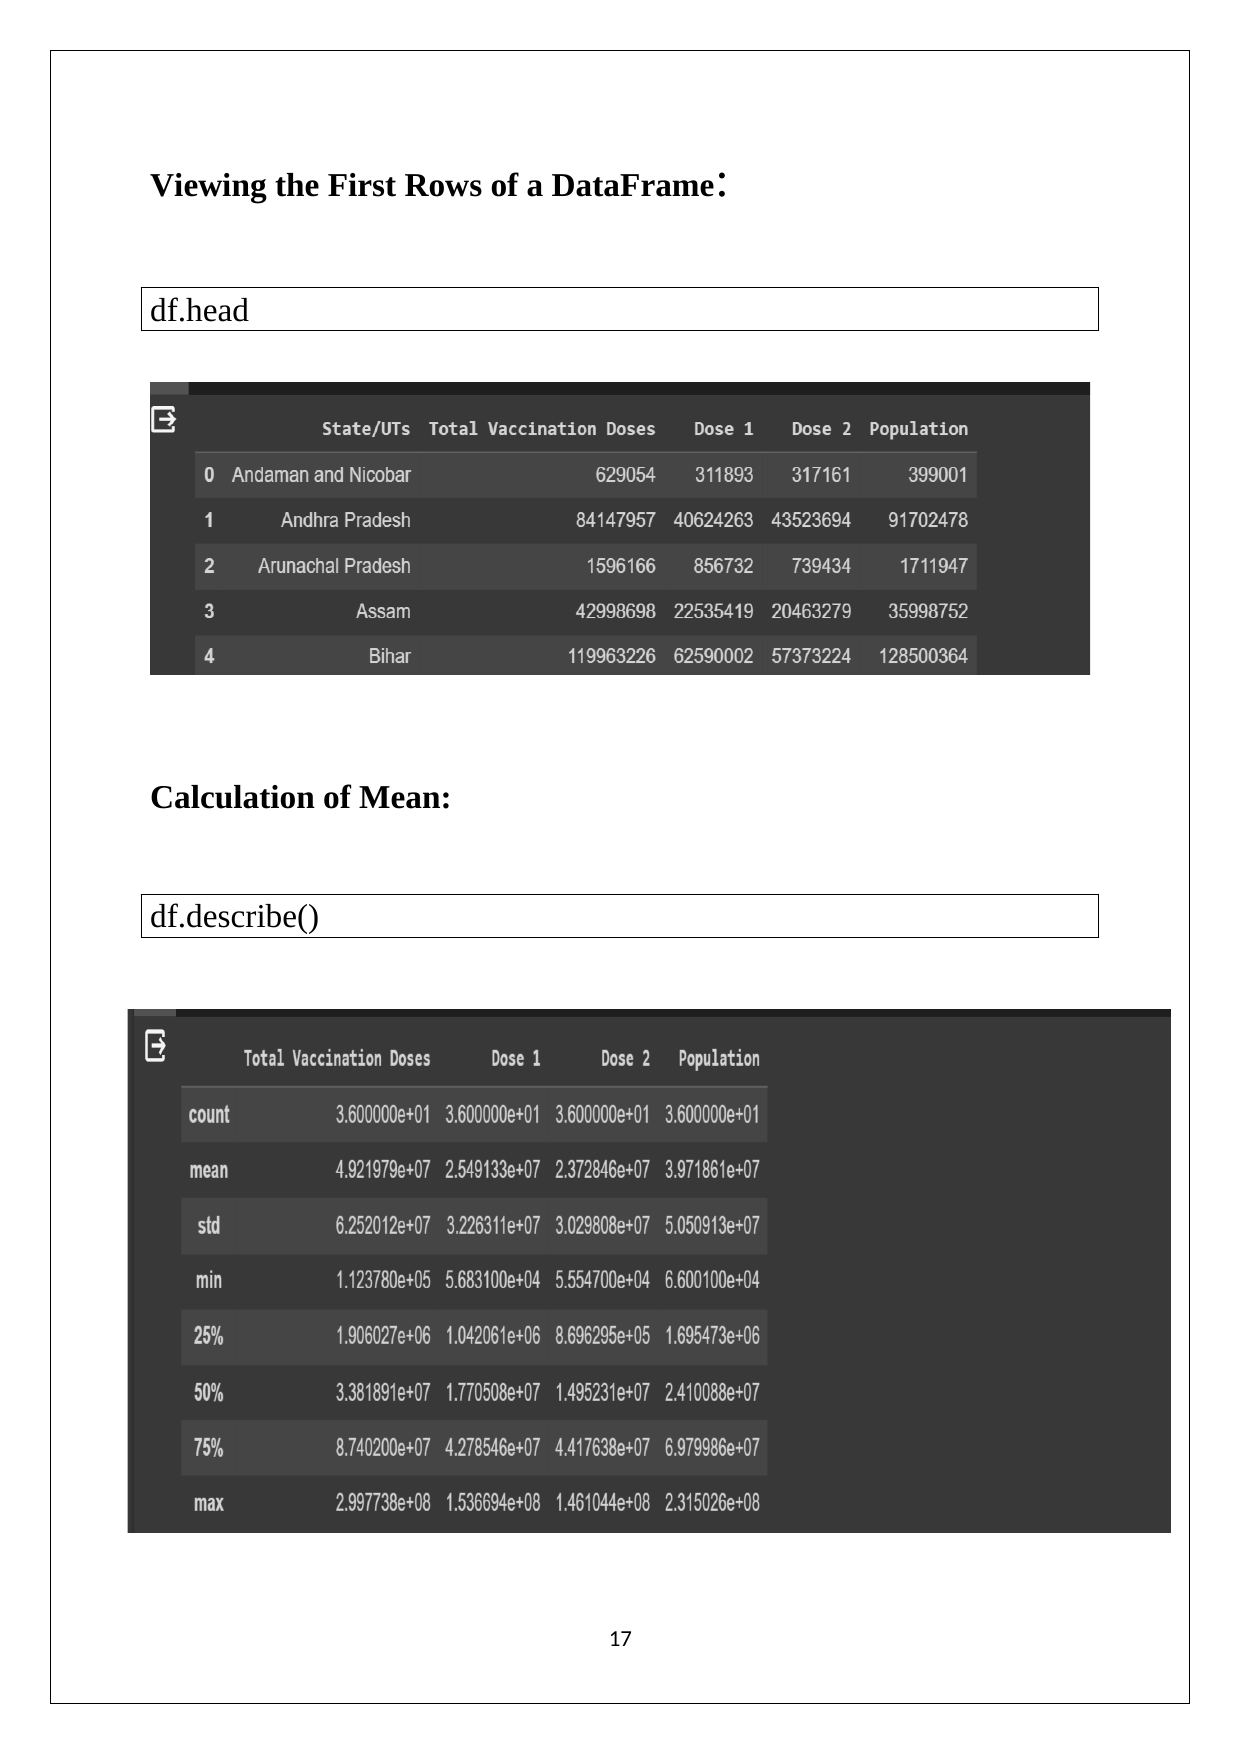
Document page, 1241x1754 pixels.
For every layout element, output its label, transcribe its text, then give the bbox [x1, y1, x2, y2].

text df.describe() [142, 895, 1098, 937]
text Viewing the First Rows of a DataFrame: [150, 150, 1090, 207]
picture [150, 382, 1091, 675]
text Calculation of Mean: [150, 777, 1090, 816]
picture [127, 1009, 1171, 1533]
text df.head [142, 288, 1098, 330]
